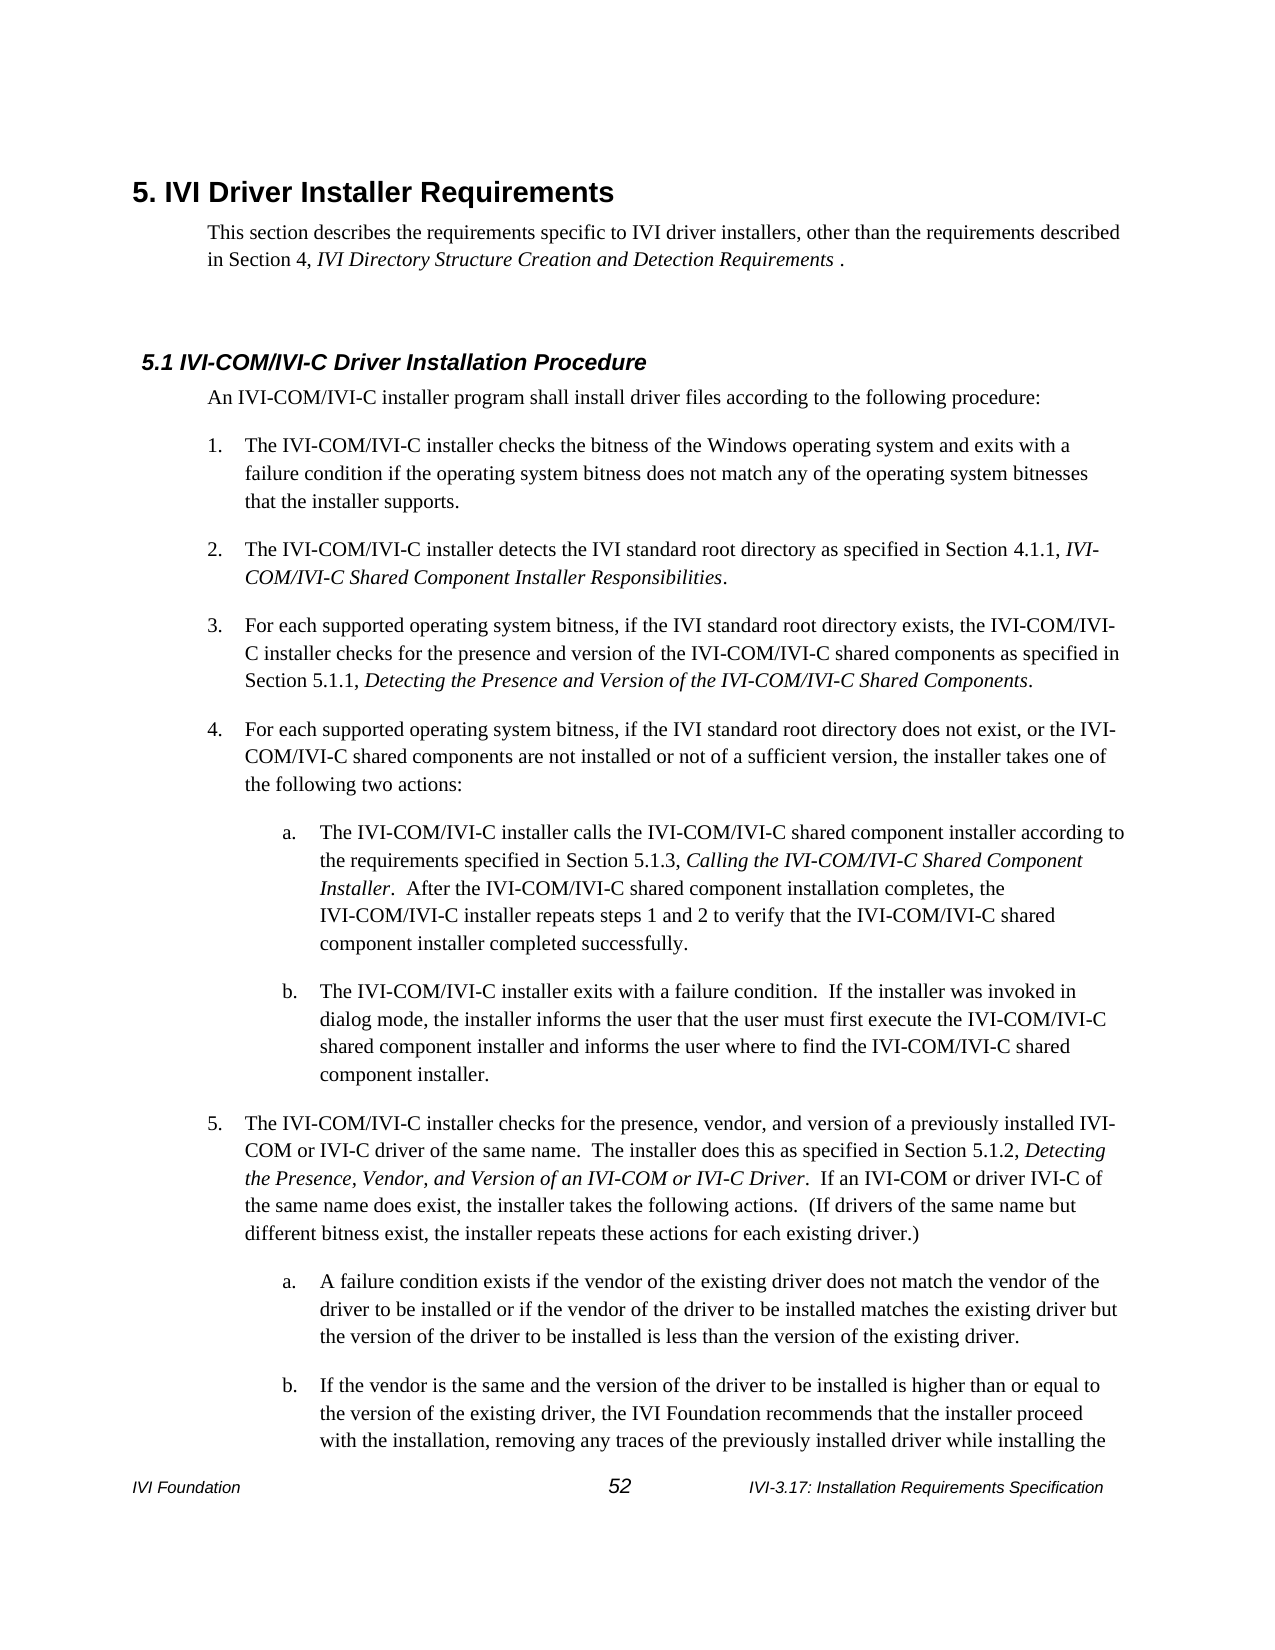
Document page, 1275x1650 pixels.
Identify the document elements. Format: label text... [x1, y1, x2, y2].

list The IVI-COM/IVI-C installer detects the IVI standard root directory as specified in Section 4.1.1, . [207, 537, 1125, 589]
subtitle IVI Driver Installer Requirements [132, 175, 1125, 208]
list For each supported operating system bitness, if the IVI standard root directory exists, the IVI-COM/IVI-C installer checks for the presence and version of the IVI-COM/IVI-C shared components as specified in Section 5.1.1, . [207, 613, 1125, 692]
text An IVI-COM/IVI-C installer program shall install driver files according to the following procedure: [207, 385, 1125, 409]
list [282, 1373, 1125, 1452]
list For each supported operating system bitness, if the IVI standard root directory does not exist, or the IVI-COM/IVI-C shared components are not installed or not of a sufficient version, the installer takes one of the following two actions: [207, 717, 1125, 796]
subtitle IVI-COM/IVI-C Driver Installation Procedure [141, 348, 1125, 375]
text This section describes the requirements specific to IVI driver installers, other than the requirements described in Section , . [207, 220, 1125, 271]
list The IVI-COM/IVI-C installer calls the IVI-COM/IVI-C shared component installer according to the requirements specified in Section 5.1.3, . After the IVI-COM/IVI-C shared component installation completes, the IVI-COM/IVI-C installer repeats steps 1 and 2 to verify that the IVI-COM/IVI-C shared component installer completed successfully. [282, 820, 1125, 955]
list The IVI-COM/IVI-C installer exits with a failure condition. If the installer was invoked in dialog mode, the installer informs the user that the user must first execute the IVI-COM/IVI-C shared component installer and informs the user where to find the IVI-COM/IVI-C shared component installer. [282, 979, 1125, 1086]
list A failure condition exists if the vendor of the existing driver does not match the vendor of the driver to be installed or if the vendor of the driver to be installed matches the existing driver but the version of the driver to be installed is less than the version of the existing driver. [282, 1269, 1125, 1348]
list The IVI-COM/IVI-C installer checks for the presence, vendor, and version of a previously installed IVI-COM or IVI-C driver of the same name. The installer does this as specified in Section 5.1.2, . If an IVI-COM or driver IVI-C of the same name does exist, the installer takes the following actions. (If drivers of the same name but different bitness exist, the installer repeats these actions for each existing driver.) [207, 1110, 1125, 1245]
list The IVI-COM/IVI-C installer checks the bitness of the Windows operating system and exits with a failure condition if the operating system bitness does not match any of the operating system bitnesses that the installer supports. [207, 433, 1125, 513]
